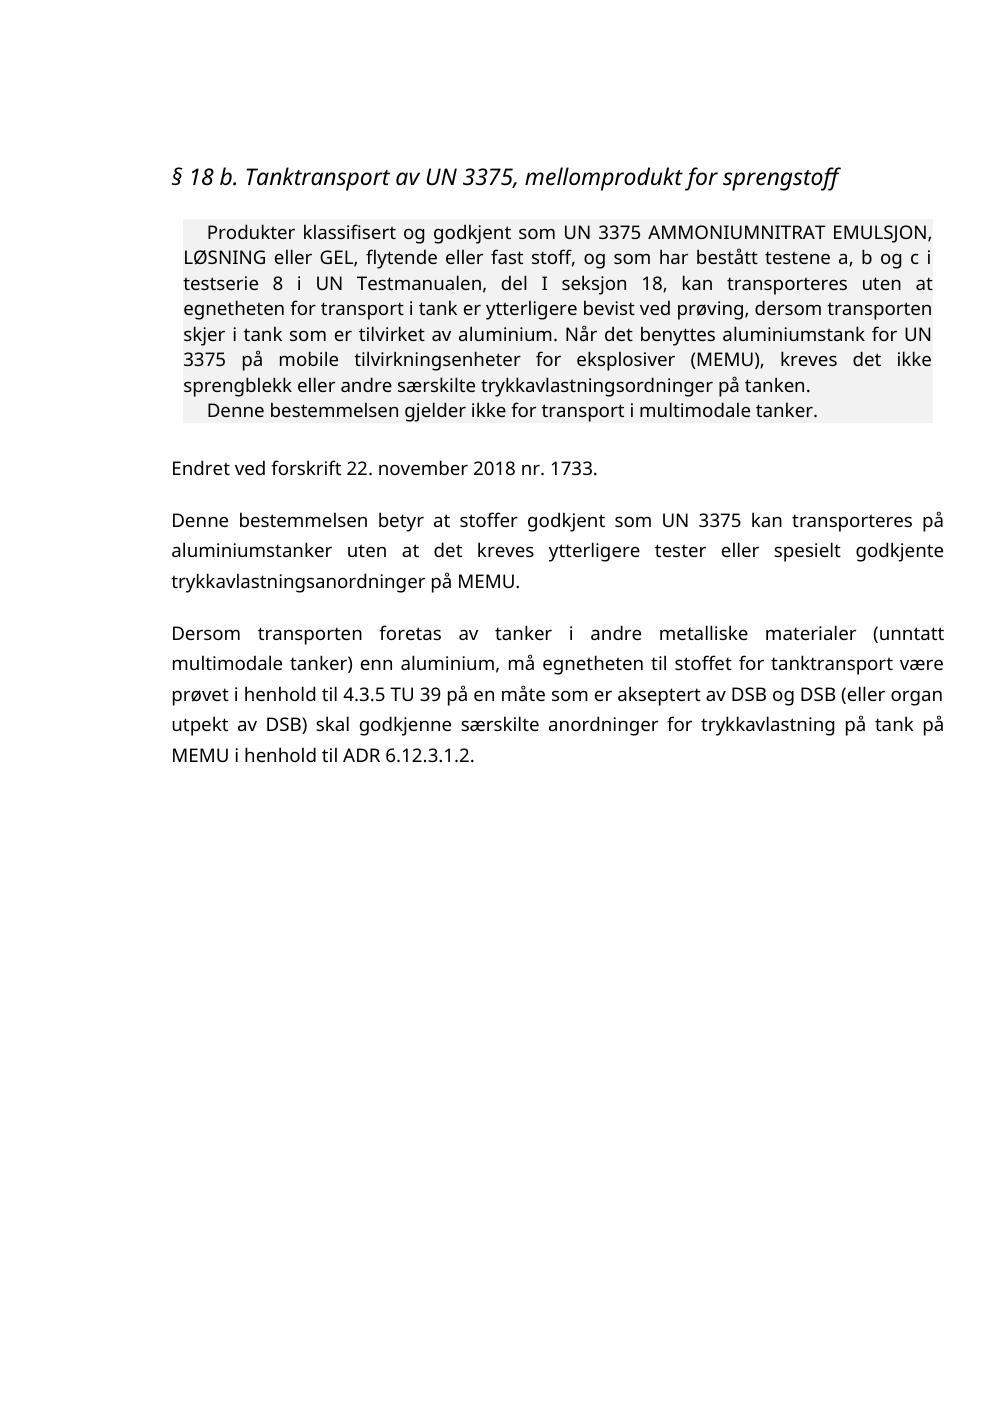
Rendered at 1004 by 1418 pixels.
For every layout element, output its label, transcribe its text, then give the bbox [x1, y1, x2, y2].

text § 18 b. Tanktransport av UN 3375, mellomprodukt for sprengstoff [171, 160, 945, 192]
text Produkter klassifisert og godkjent som UN 3375 AMMONIUMNITRAT EMULSJON, LØSNING eller GEL, flytende eller fast stoff, og som har bestått testene a, b og c i testserie 8 i UN Testmanualen, del I seksjon 18, kan transporteres uten at egnetheten for transport i tank er ytterligere bevist ved prøving, dersom transporten skjer i tank som er tilvirket av aluminium. Når det benyttes aluminiumstank for UN 3375 på mobile tilvirkningsenheter for eksplosiver (MEMU), kreves det ikke sprengblekk eller andre særskilte trykkavlastningsordninger på tanken. [183, 219, 933, 398]
text Denne bestemmelsen betyr at stoffer godkjent som UN 3375 kan transporteres på aluminiumstanker uten at det kreves ytterligere tester eller spesielt godkjente trykkavlastningsanordninger på MEMU. [171, 507, 945, 594]
text Endret ved forskrift 22. november 2018 nr. 1733. [171, 456, 945, 481]
text Dersom transporten foretas av tanker i andre metalliske materialer (unntatt multimodale tanker) enn aluminium, må egnetheten til stoffet for tanktransport være prøvet i henhold til 4.3.5 TU 39 på en måte som er akseptert av DSB og DSB (eller organ utpekt av DSB) skal godkjenne særskilte anordninger for trykkavlastning på tank på MEMU i henhold til ADR 6.12.3.1.2. [171, 620, 945, 768]
text Denne bestemmelsen gjelder ikke for transport i multimodale tanker. [183, 398, 933, 423]
